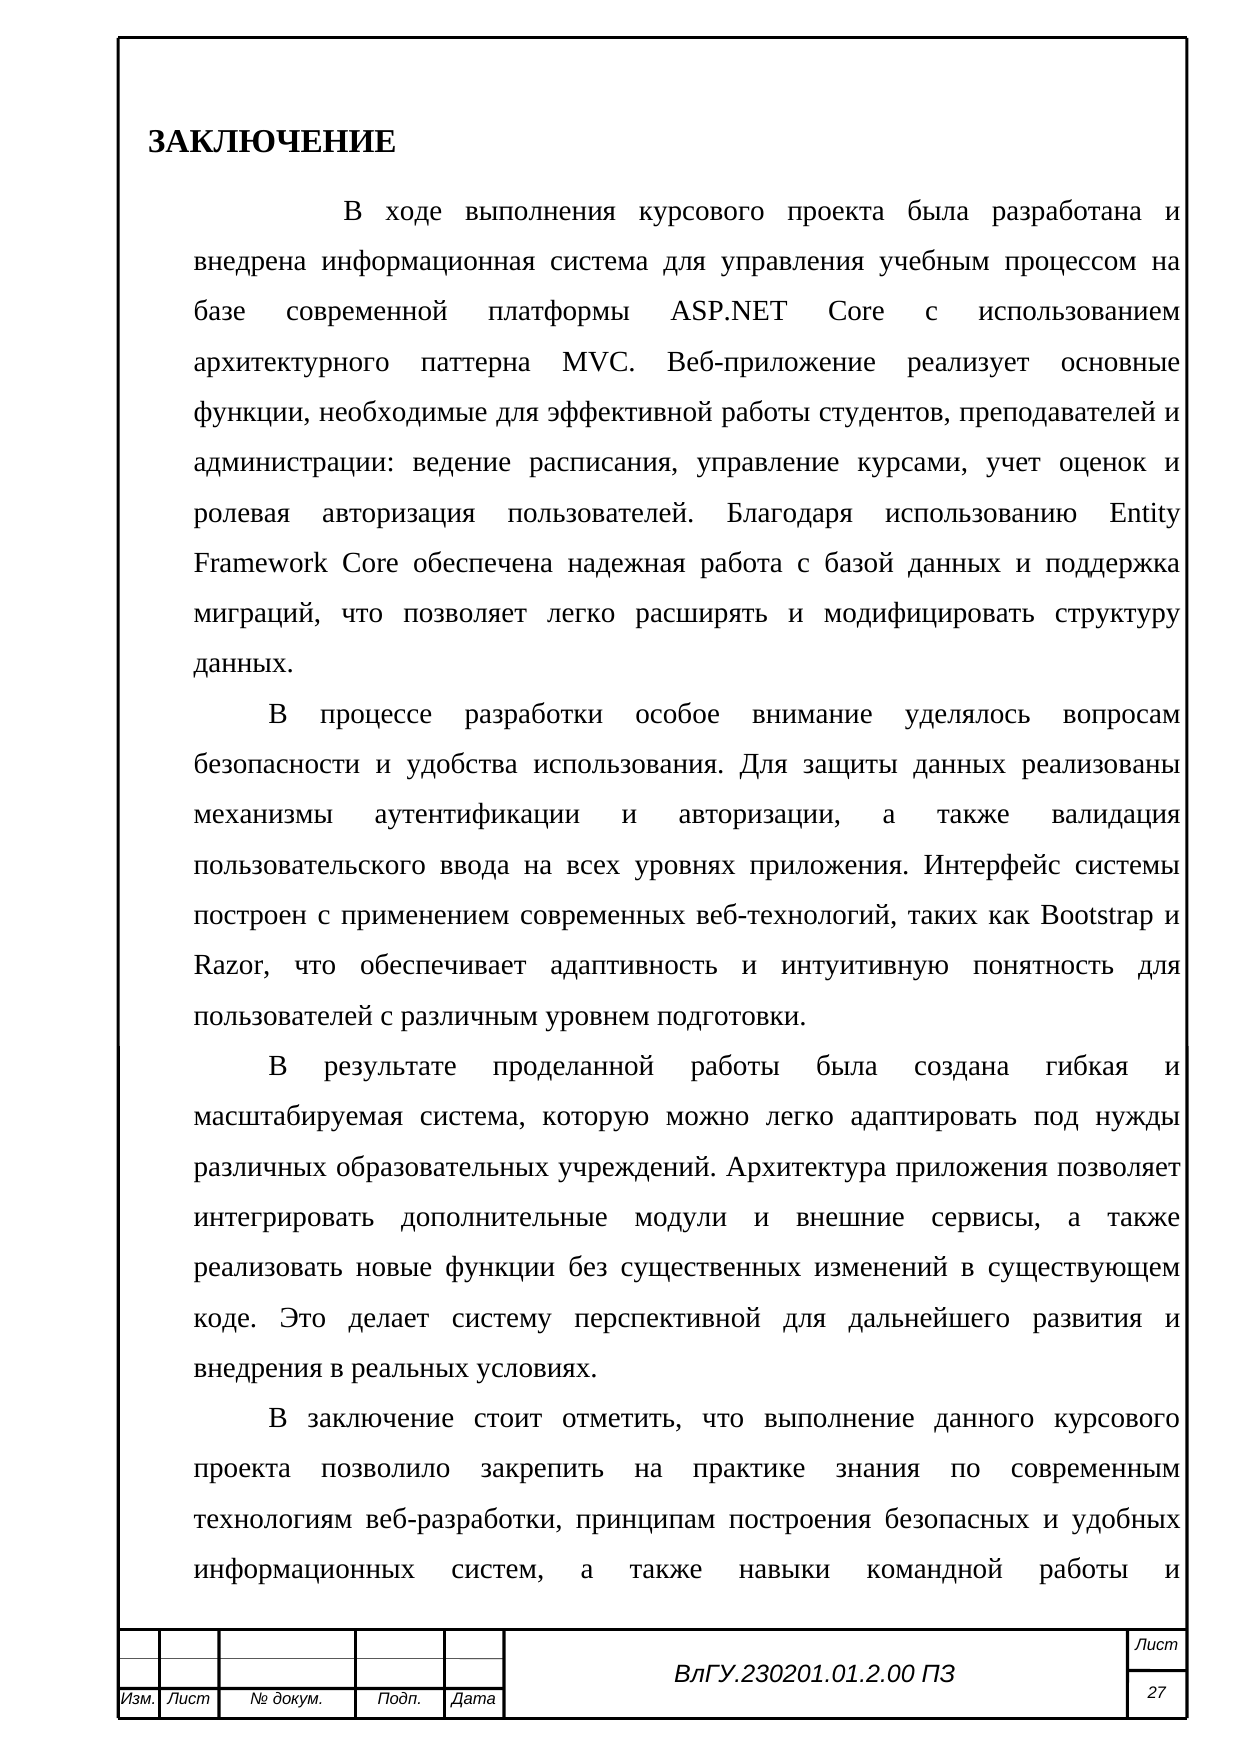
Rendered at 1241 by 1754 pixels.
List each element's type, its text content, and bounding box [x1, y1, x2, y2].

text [193, 1400, 1181, 1585]
text В ходе выполнения курсового проекта была разработана и внедрена информационная система для управления учебным процессом на базе современной платформы ASP.NET Core с использованием архитектурного паттерна MVC. Веб-приложение реализует основные функции, необходимые для эффективной работы студентов, преподавателей и администрации: ведение расписания, управление курсами, учет оценок и ролевая авторизация пользователей. Благодаря использованию Entity Framework Core обеспечена надежная работа с базой данных и поддержка миграций, что позволяет легко расширять и модифицировать структуру данных. [193, 193, 1181, 679]
text В процессе разработки особое внимание уделялось вопросам безопасности и удобства использования. Для защиты данных реализованы механизмы аутентификации и авторизации, а также валидация пользовательского ввода на всех уровнях приложения. Интерфейс системы построен с применением современных веб-технологий, таких как Bootstrap и Razor, что обеспечивает адаптивность и интуитивную понятность для пользователей с различным уровнем подготовки. [193, 696, 1181, 1031]
text В результате проделанной работы была создана гибкая и масштабируемая система, которую можно легко адаптировать под нужды различных образовательных учреждений. Архитектура приложения позволяет интегрировать дополнительные модули и внешние сервисы, а также реализовать новые функции без существенных изменений в существующем коде. Это делает систему перспективной для дальнейшего развития и внедрения в реальных условиях. [193, 1048, 1181, 1383]
subtitle заключение [148, 121, 1194, 159]
